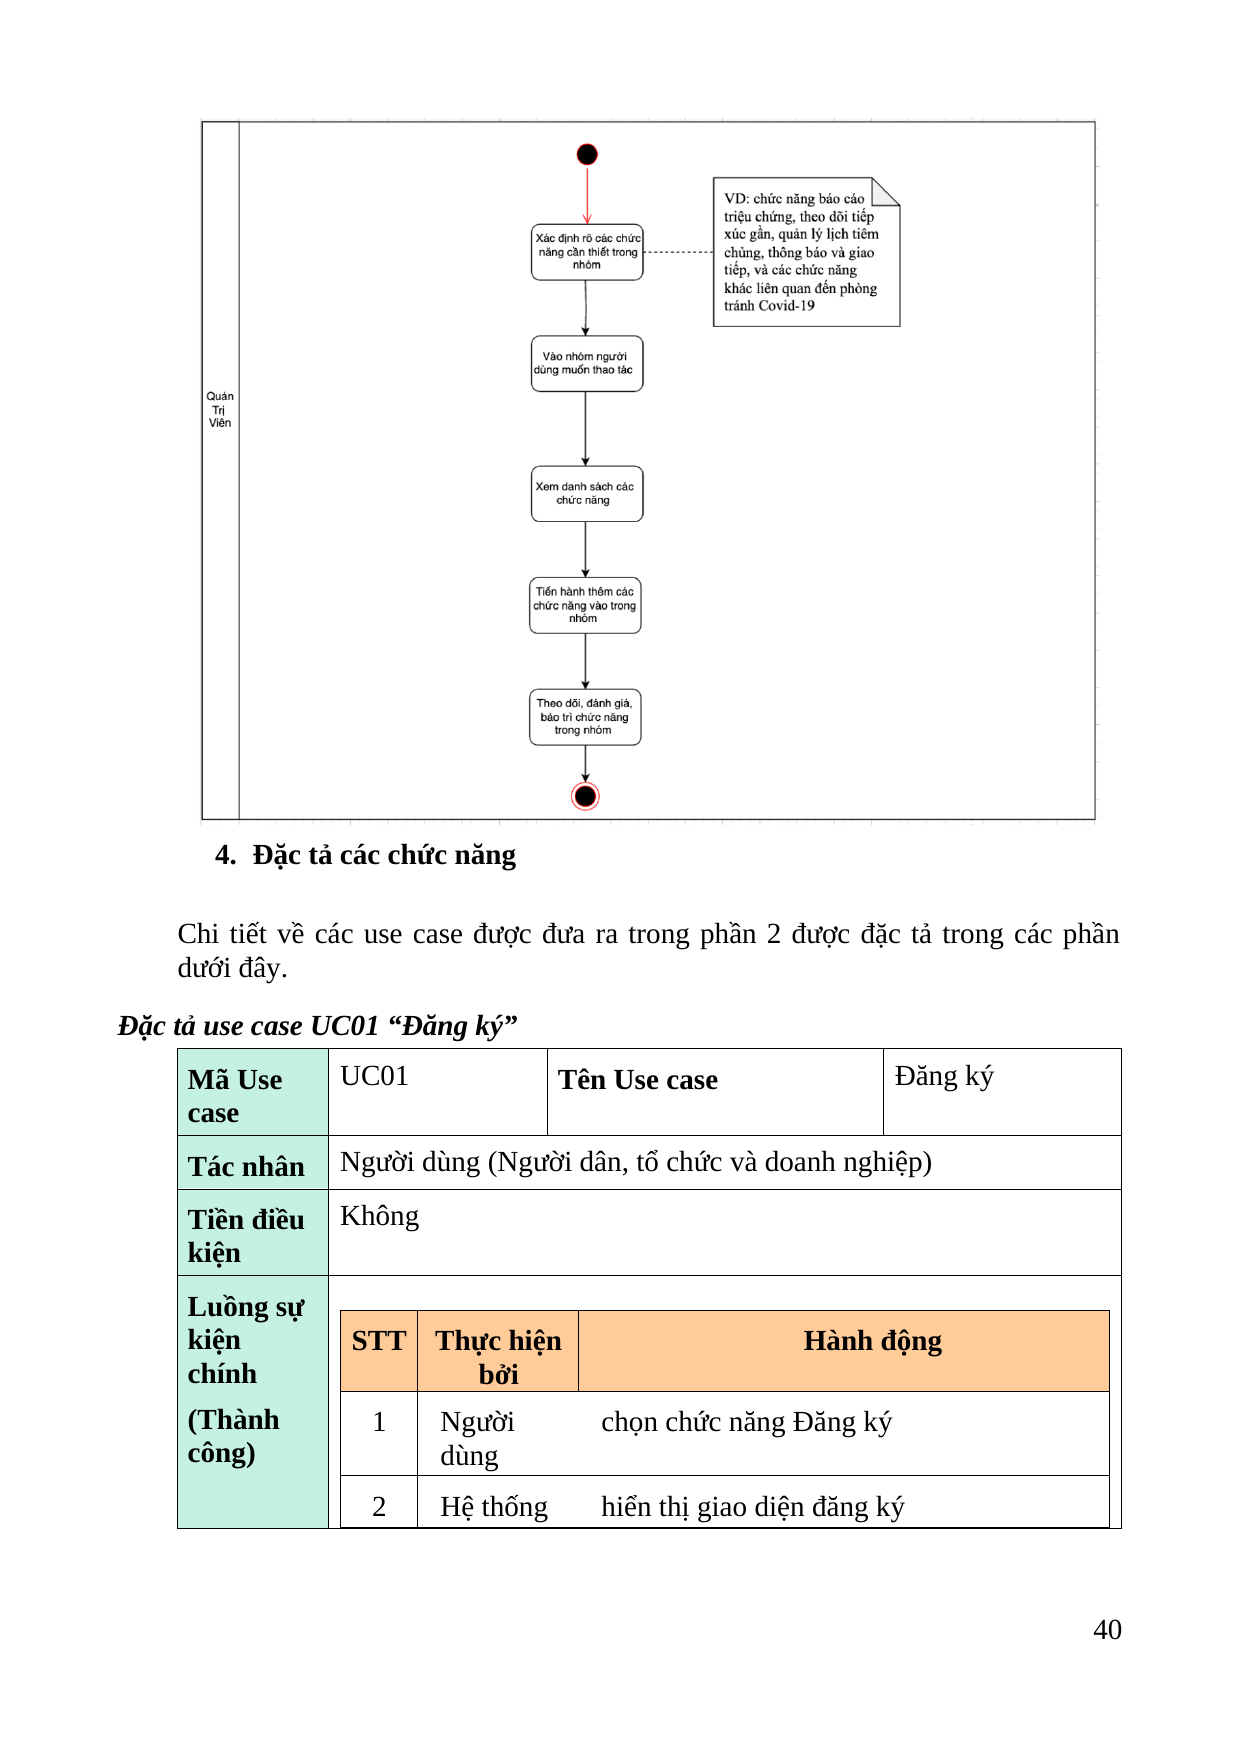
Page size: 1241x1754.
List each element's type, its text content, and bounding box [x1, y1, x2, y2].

text Đặc tả use case UC01 “Đăng ký” [117, 1008, 1122, 1042]
table_cell Tác nhân [178, 1136, 328, 1188]
list Đặc tả các chức năng [215, 837, 1122, 870]
table_header Tên Use case [548, 1049, 883, 1135]
table_cell Tiền điều kiện [178, 1190, 328, 1275]
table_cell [178, 1276, 328, 1528]
text Chi tiết về các use case được đưa ra trong phần 2 được đặc tả trong các phần dưới đây. [177, 916, 1122, 983]
picture [199, 118, 1100, 825]
table_header Đăng ký [884, 1049, 1121, 1135]
table_cell Người dùng (Người dân, tổ chức và doanh nghiệp) [329, 1136, 1121, 1188]
table_cell Không [329, 1190, 1121, 1275]
table_header Mã Use case [178, 1049, 328, 1135]
table_cell [329, 1276, 1121, 1528]
table_header UC01 [329, 1049, 547, 1135]
